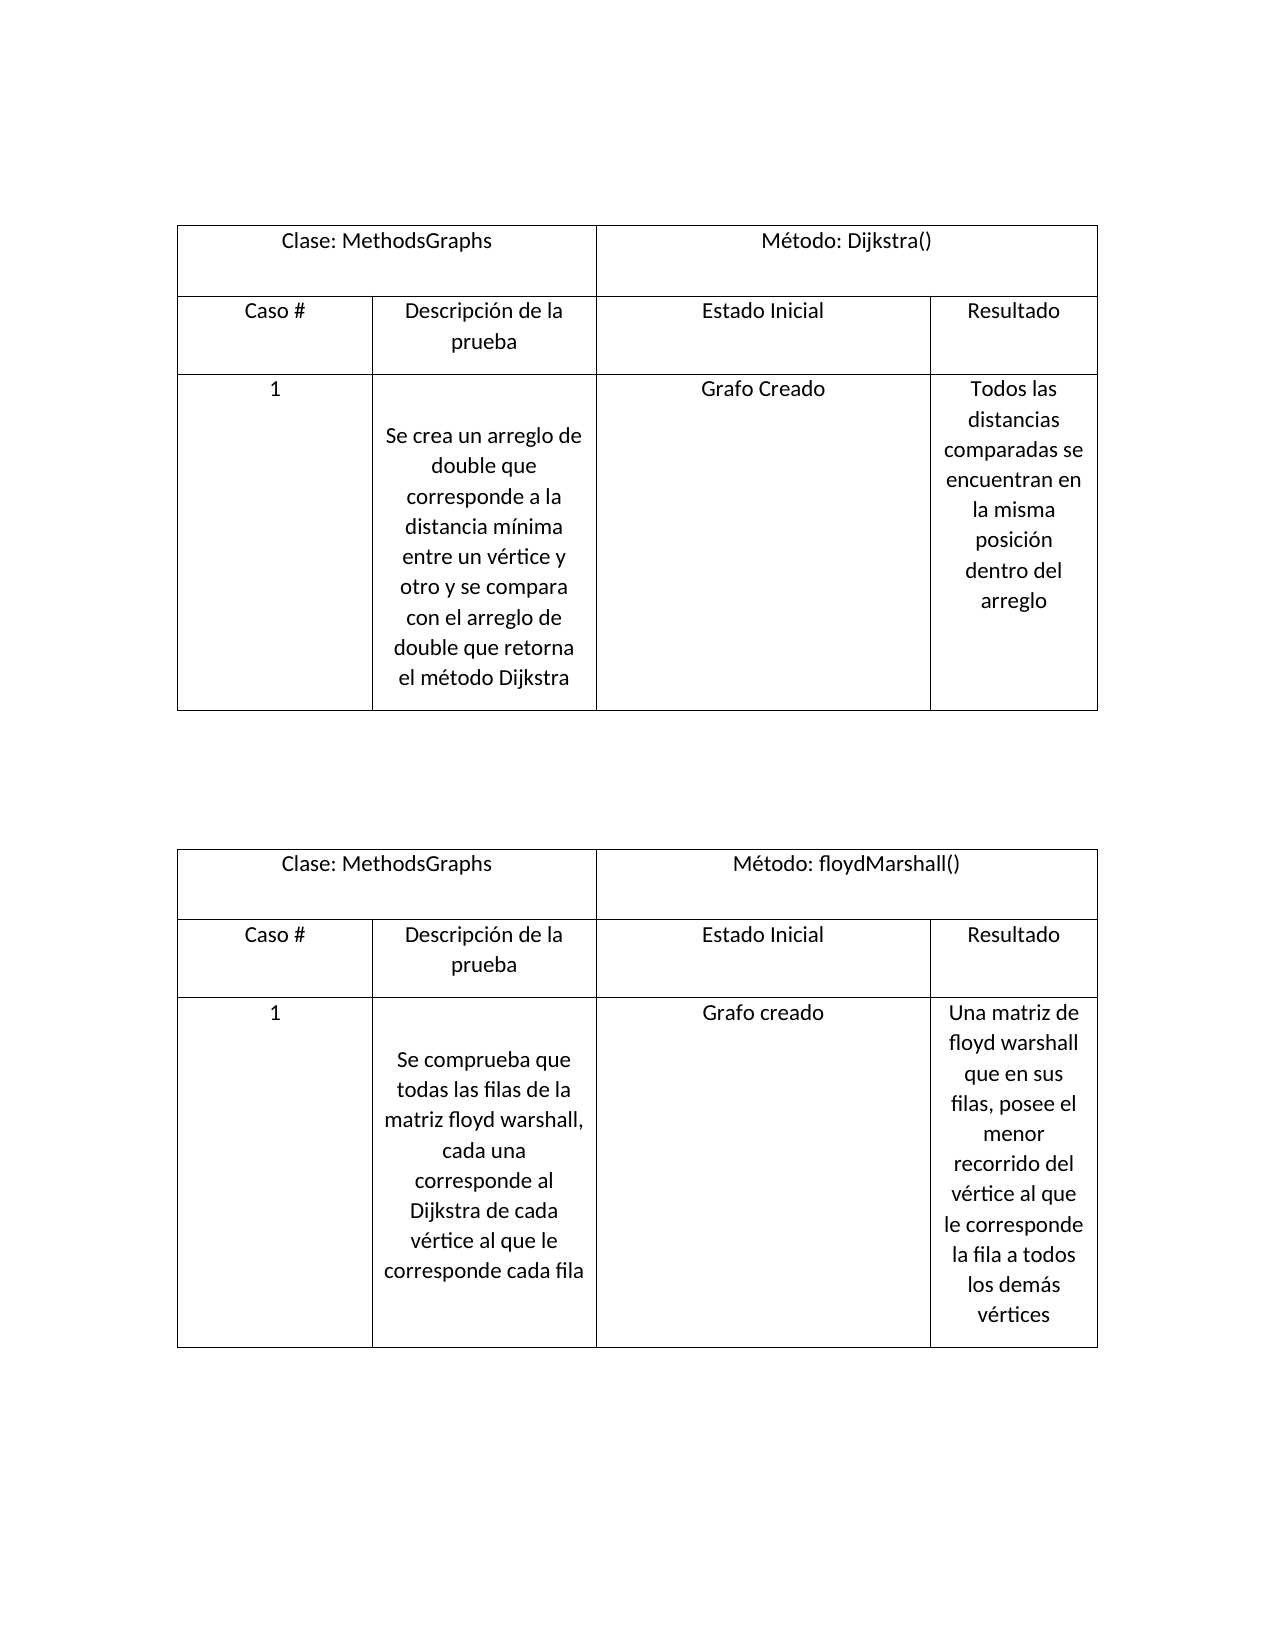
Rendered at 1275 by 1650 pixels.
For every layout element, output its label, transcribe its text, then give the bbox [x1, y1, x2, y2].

table_cell Descripción de la prueba [373, 297, 596, 373]
table_cell Grafo Creado [597, 375, 930, 710]
table_cell Resultado [931, 920, 1097, 997]
table_cell Se comprueba que todas las filas de la matriz floyd warshall, cada una corresponde al Dijkstra de cada vértice al que le corresponde cada fila [373, 998, 596, 1347]
table_cell Caso # [178, 297, 372, 373]
table_cell Estado Inicial [597, 920, 930, 997]
table_cell Grafo creado [597, 998, 930, 1347]
table_header Método: Dijkstra() [597, 226, 1097, 296]
table_cell Se crea un arreglo de double que corresponde a la distancia mínima entre un vértice y otro y se compara con el arreglo de double que retorna el método Dijkstra [373, 375, 596, 710]
table_cell Resultado [931, 297, 1097, 373]
table_cell Todos las distancias comparadas se encuentran en la misma posición dentro del arreglo [931, 375, 1097, 710]
table_cell Estado Inicial [597, 297, 930, 373]
table_header Clase: MethodsGraphs [178, 226, 596, 296]
table_cell Caso # [178, 920, 372, 997]
table_header Clase: MethodsGraphs [178, 850, 596, 919]
table_cell Descripción de la prueba [373, 920, 596, 997]
table_cell 1 [178, 998, 372, 1347]
table_cell 1 [178, 375, 372, 710]
table_cell Una matriz de floyd warshall que en sus filas, posee el menor recorrido del vértice al que le corresponde la fila a todos los demás vértices [931, 998, 1097, 1347]
table_header Método: floydMarshall() [597, 850, 1097, 919]
